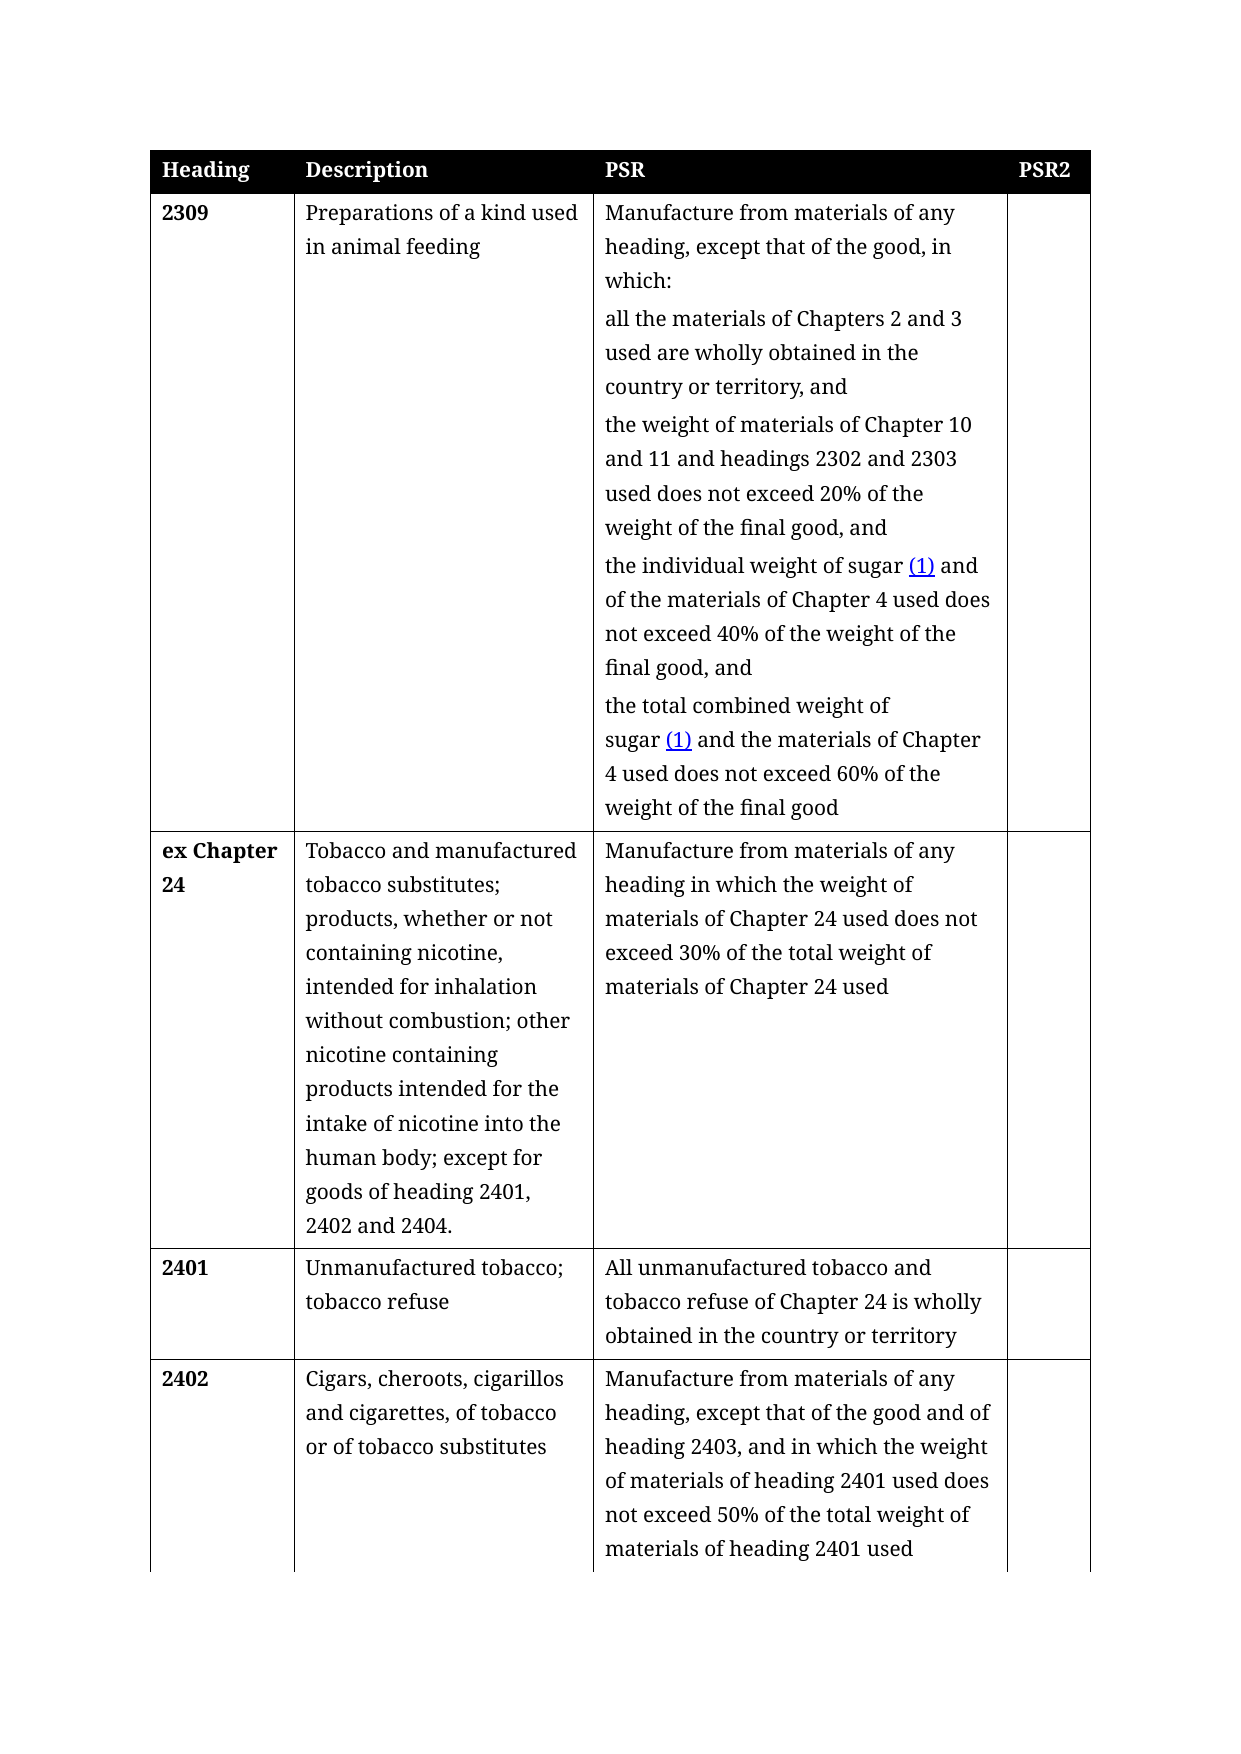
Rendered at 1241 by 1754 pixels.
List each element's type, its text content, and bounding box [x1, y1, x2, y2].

table_cell [1008, 1360, 1090, 1572]
table_cell 2309 [151, 194, 294, 831]
table_cell Manufacture from materials of any heading, except that of the good, in which: all the materials of Chapters 2 and 3 used are wholly obtained in the country or territory, and the weight of materials of Chapter 10 and 11 and headings 2302 and 2303 used does not exceed 20% of the weight of the final good, and the individual weight of sugar (1) and of the materials of Chapter 4 used does not exceed 40% of the weight of the final good, and the total combined weight of sugar (1) and the materials of Chapter 4 used does not exceed 60% of the weight of the final good [594, 194, 1007, 831]
table_cell [1008, 1249, 1090, 1359]
table_cell Manufacture from materials of any heading, except that of the good and of heading 2403, and in which the weight of materials of heading 2401 used does not exceed 50% of the total weight of materials of heading 2401 used [594, 1360, 1007, 1572]
table_cell ex Chapter 24 [151, 832, 294, 1248]
table_cell Cigars, cheroots, cigarillos and cigarettes, of tobacco or of tobacco substitutes [295, 1360, 593, 1572]
table_cell Manufacture from materials of any heading in which the weight of materials of Chapter 24 used does not exceed 30% of the total weight of materials of Chapter 24 used [594, 832, 1007, 1248]
table_cell 2401 [151, 1249, 294, 1359]
table_cell [1008, 832, 1090, 1248]
table_cell 2402 [151, 1360, 294, 1572]
table_header PSR [594, 151, 1007, 193]
table_cell Tobacco and manufactured tobacco substitutes; products, whether or not containing nicotine, intended for inhalation without combustion; other nicotine containing products intended for the intake of nicotine into the human body; except for goods of heading 2401, 2402 and 2404. [295, 832, 593, 1248]
table_header Heading [151, 151, 294, 193]
table_cell All unmanufactured tobacco and tobacco refuse of Chapter 24 is wholly obtained in the country or territory [594, 1249, 1007, 1359]
table_cell Preparations of a kind used in animal feeding [295, 194, 593, 831]
table_header Description [295, 151, 593, 193]
table_cell Unmanufactured tobacco; tobacco refuse [295, 1249, 593, 1359]
table_header PSR2 [1008, 151, 1090, 193]
table_cell [1008, 194, 1090, 831]
